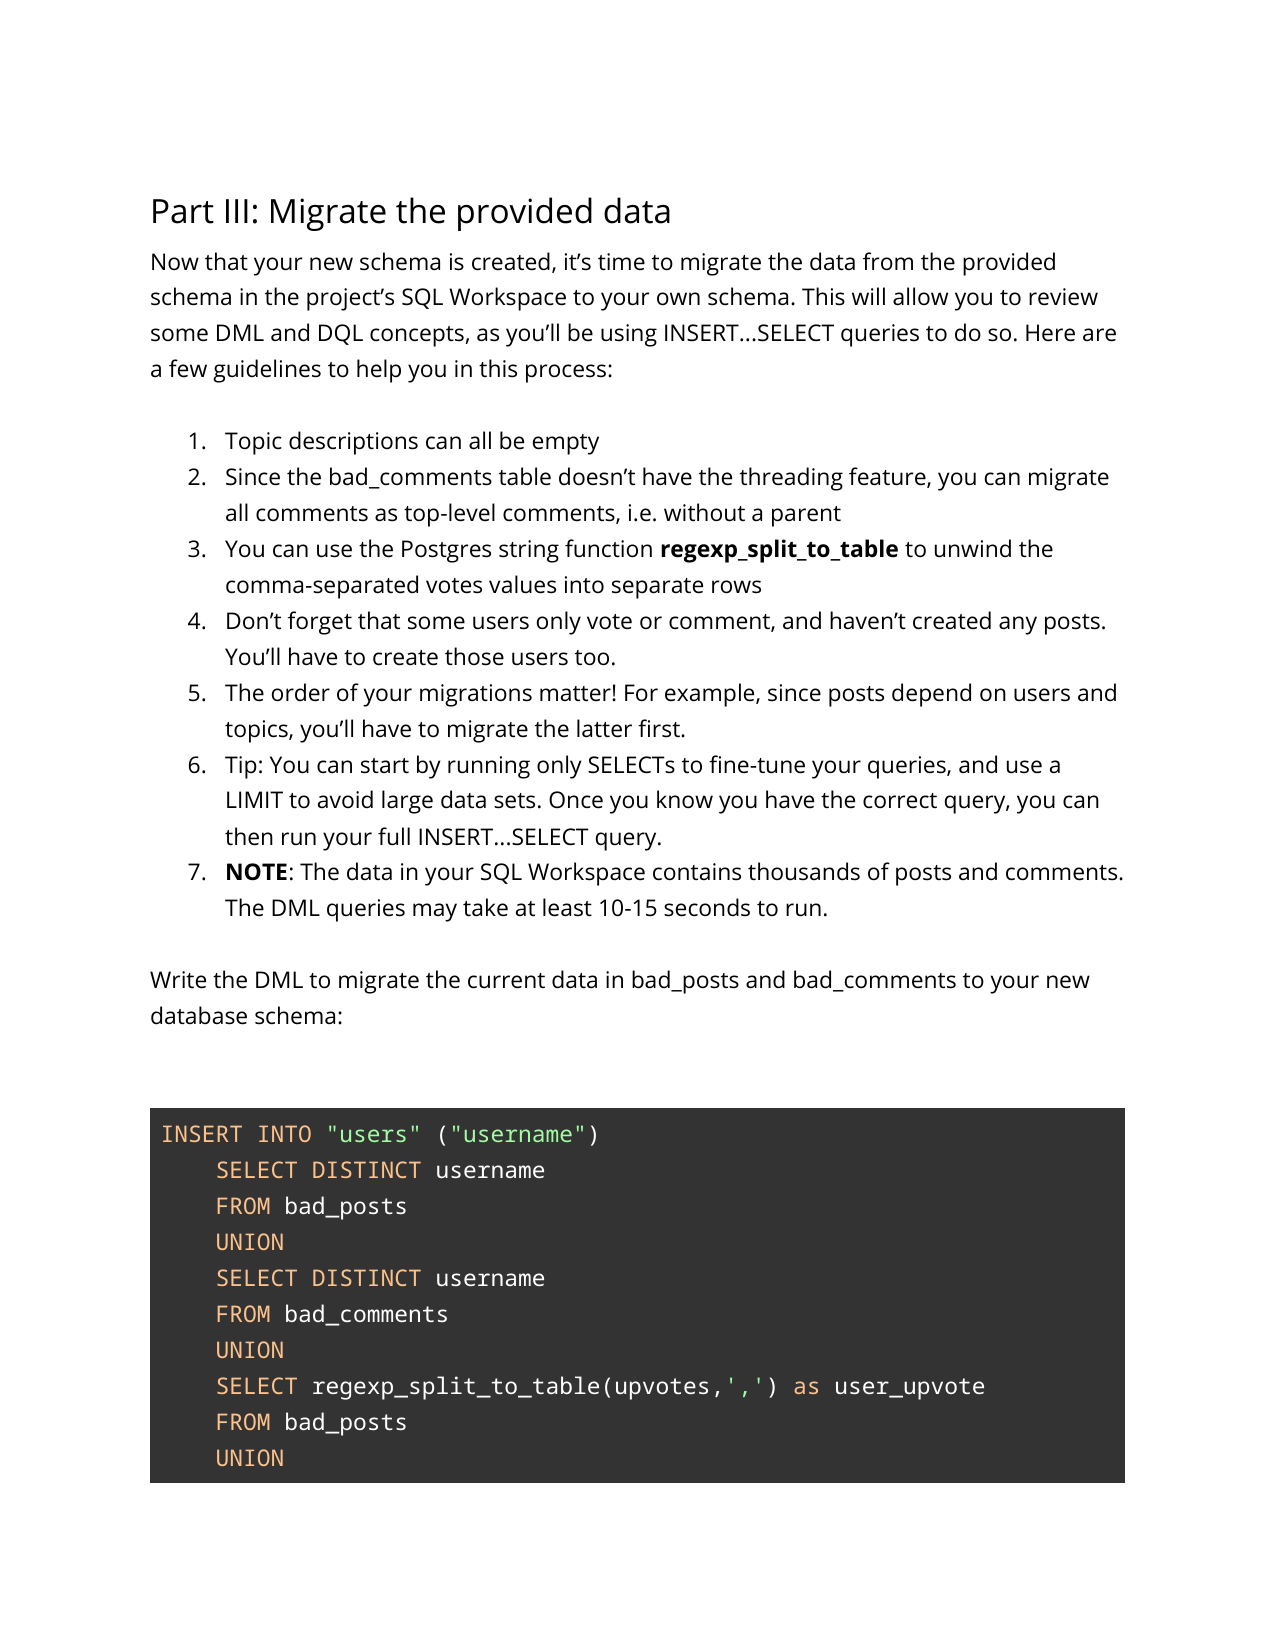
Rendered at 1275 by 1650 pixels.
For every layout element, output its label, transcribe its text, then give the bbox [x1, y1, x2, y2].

text Write the DML to migrate the current data in bad_posts and bad_comments to your new database schema: [150, 964, 1125, 1031]
list Topic descriptions can all be empty [187, 425, 1125, 456]
subtitle Part III: Migrate the provided data [150, 187, 1125, 233]
list You can use the Postgres string function regexp_split_to_table to unwind the comma-separated votes values into separate rows [187, 533, 1125, 600]
list Since the bad_comments table doesn’t have the threading feature, you can migrate all comments as top-level comments, i.e. without a parent [187, 461, 1125, 528]
list Tip: You can start by running only SELECTs to fine-tune your queries, and use a LIMIT to avoid large data sets. Once you know you have the correct query, you can then run your full INSERT...SELECT query. [187, 748, 1125, 852]
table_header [150, 1108, 1125, 1483]
text Now that your new schema is created, it’s time to migrate the data from the provided schema in the project’s SQL Workspace to your own schema. This will allow you to review some DML and DQL concepts, as you’ll be using INSERT...SELECT queries to do so. Here are a few guidelines to help you in this process: [150, 245, 1125, 384]
list NOTE: The data in your SQL Workspace contains thousands of posts and comments. The DML queries may take at least 10-15 seconds to run. [187, 856, 1125, 923]
list Don’t forget that some users only vote or comment, and haven’t created any posts. You’ll have to create those users too. [187, 605, 1125, 672]
list The order of your migrations matter! For example, since posts depend on users and topics, you’ll have to migrate the latter first. [187, 677, 1125, 744]
